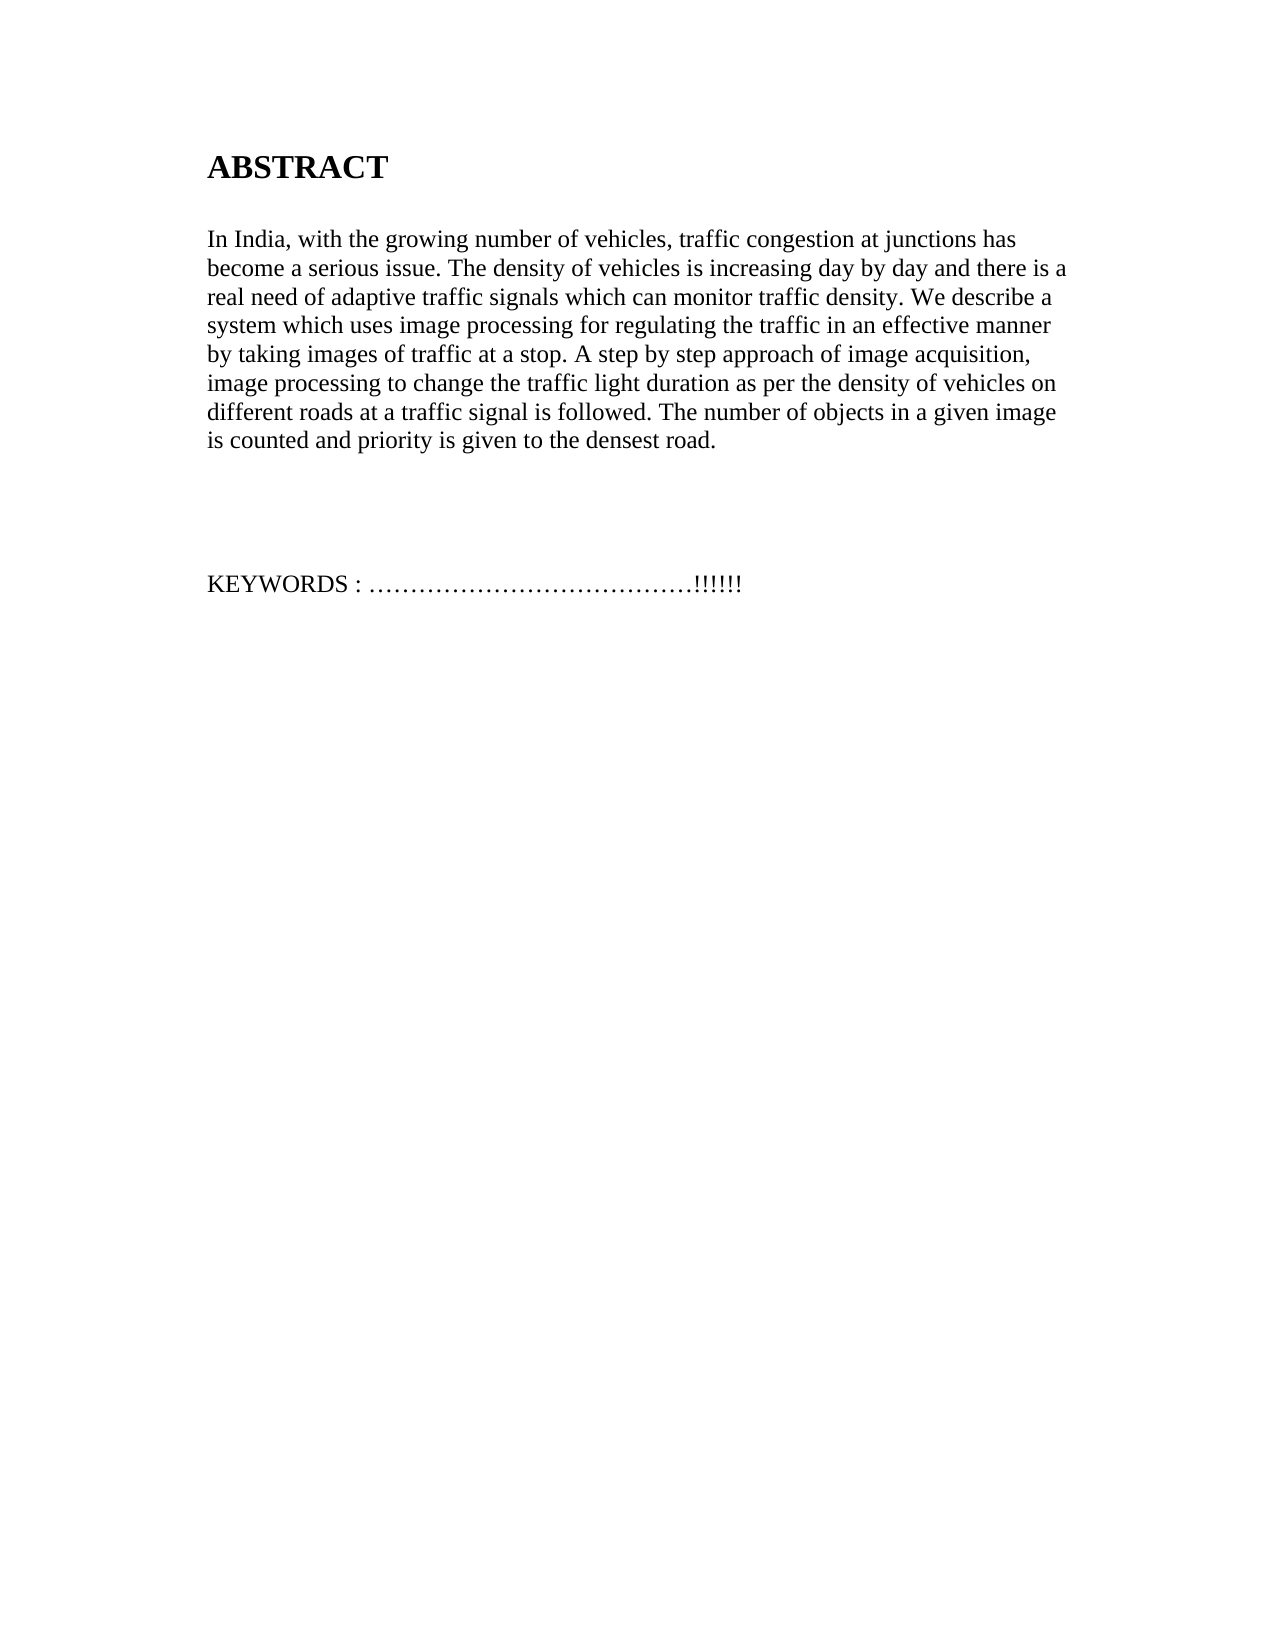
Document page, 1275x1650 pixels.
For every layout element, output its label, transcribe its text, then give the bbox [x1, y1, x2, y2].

text ABSTRACT [207, 148, 1068, 186]
text KEYWORDS : …………………………………!!!!!! [207, 569, 1068, 598]
text In India, with the growing number of vehicles, traffic congestion at junctions has become a serious issue. The density of vehicles is increasing day by day and there is a real need of adaptive traffic signals which can monitor traffic density. We describe a system which uses image processing for regulating the traffic in an effective manner by taking images of traffic at a stop. A step by step approach of image acquisition, image processing to change the traffic light duration as per the density of vehicles on different roads at a traffic signal is followed. The number of objects in a given image is counted and priority is given to the densest road. [207, 224, 1068, 454]
